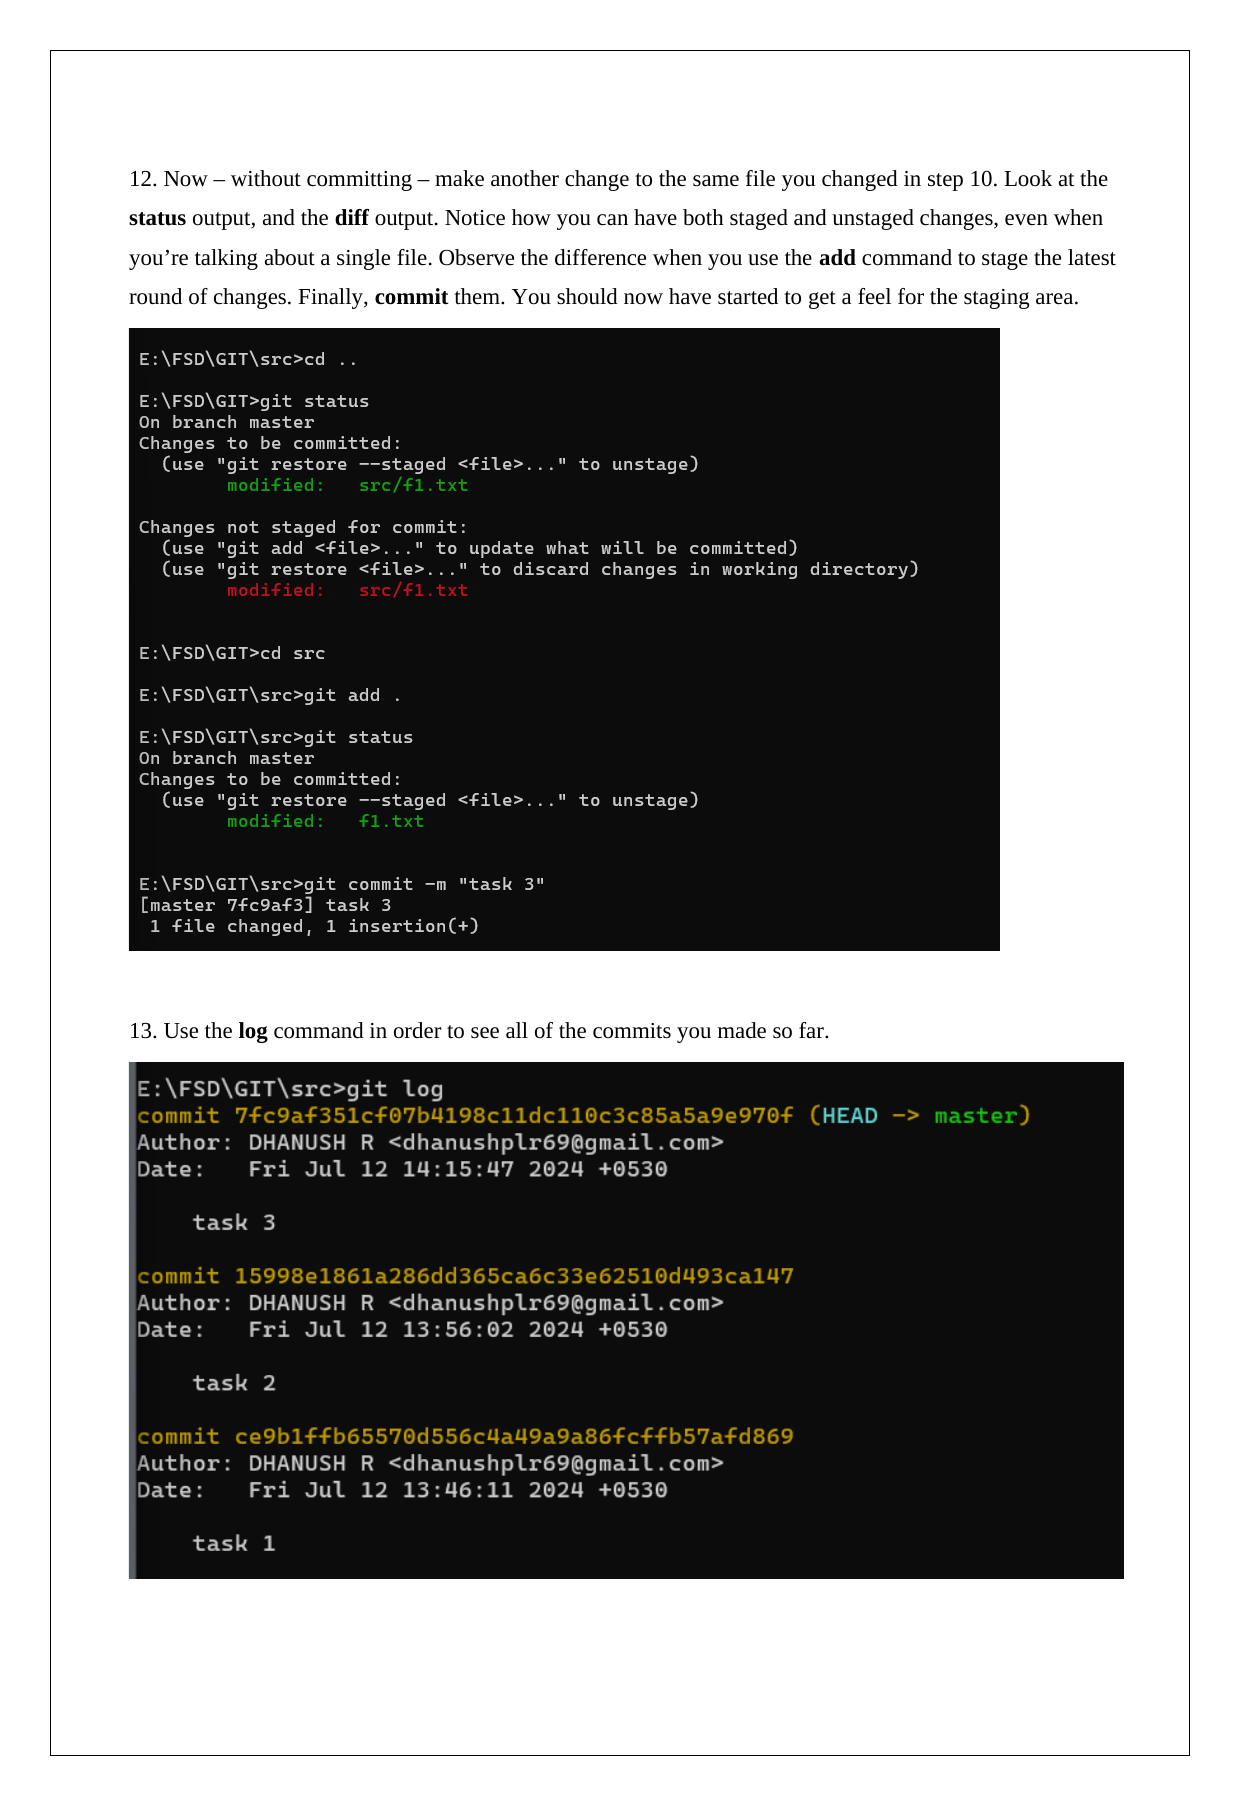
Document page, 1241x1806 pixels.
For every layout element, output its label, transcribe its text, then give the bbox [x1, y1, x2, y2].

text 12. Now – without committing – make another change to the same file you changed in step 10. Look at the status output, and the diff output. Notice how you can have both staged and unstaged changes, even when you’re talking about a single file. Observe the difference when you use the add command to stage the latest round of changes. Finally, commit them. You should now have started to get a feel for the staging area. [129, 165, 1124, 309]
text 13. Use the log command in order to see all of the commits you made so far. [129, 1017, 1124, 1043]
picture [128, 1062, 1124, 1579]
picture [128, 328, 1000, 951]
